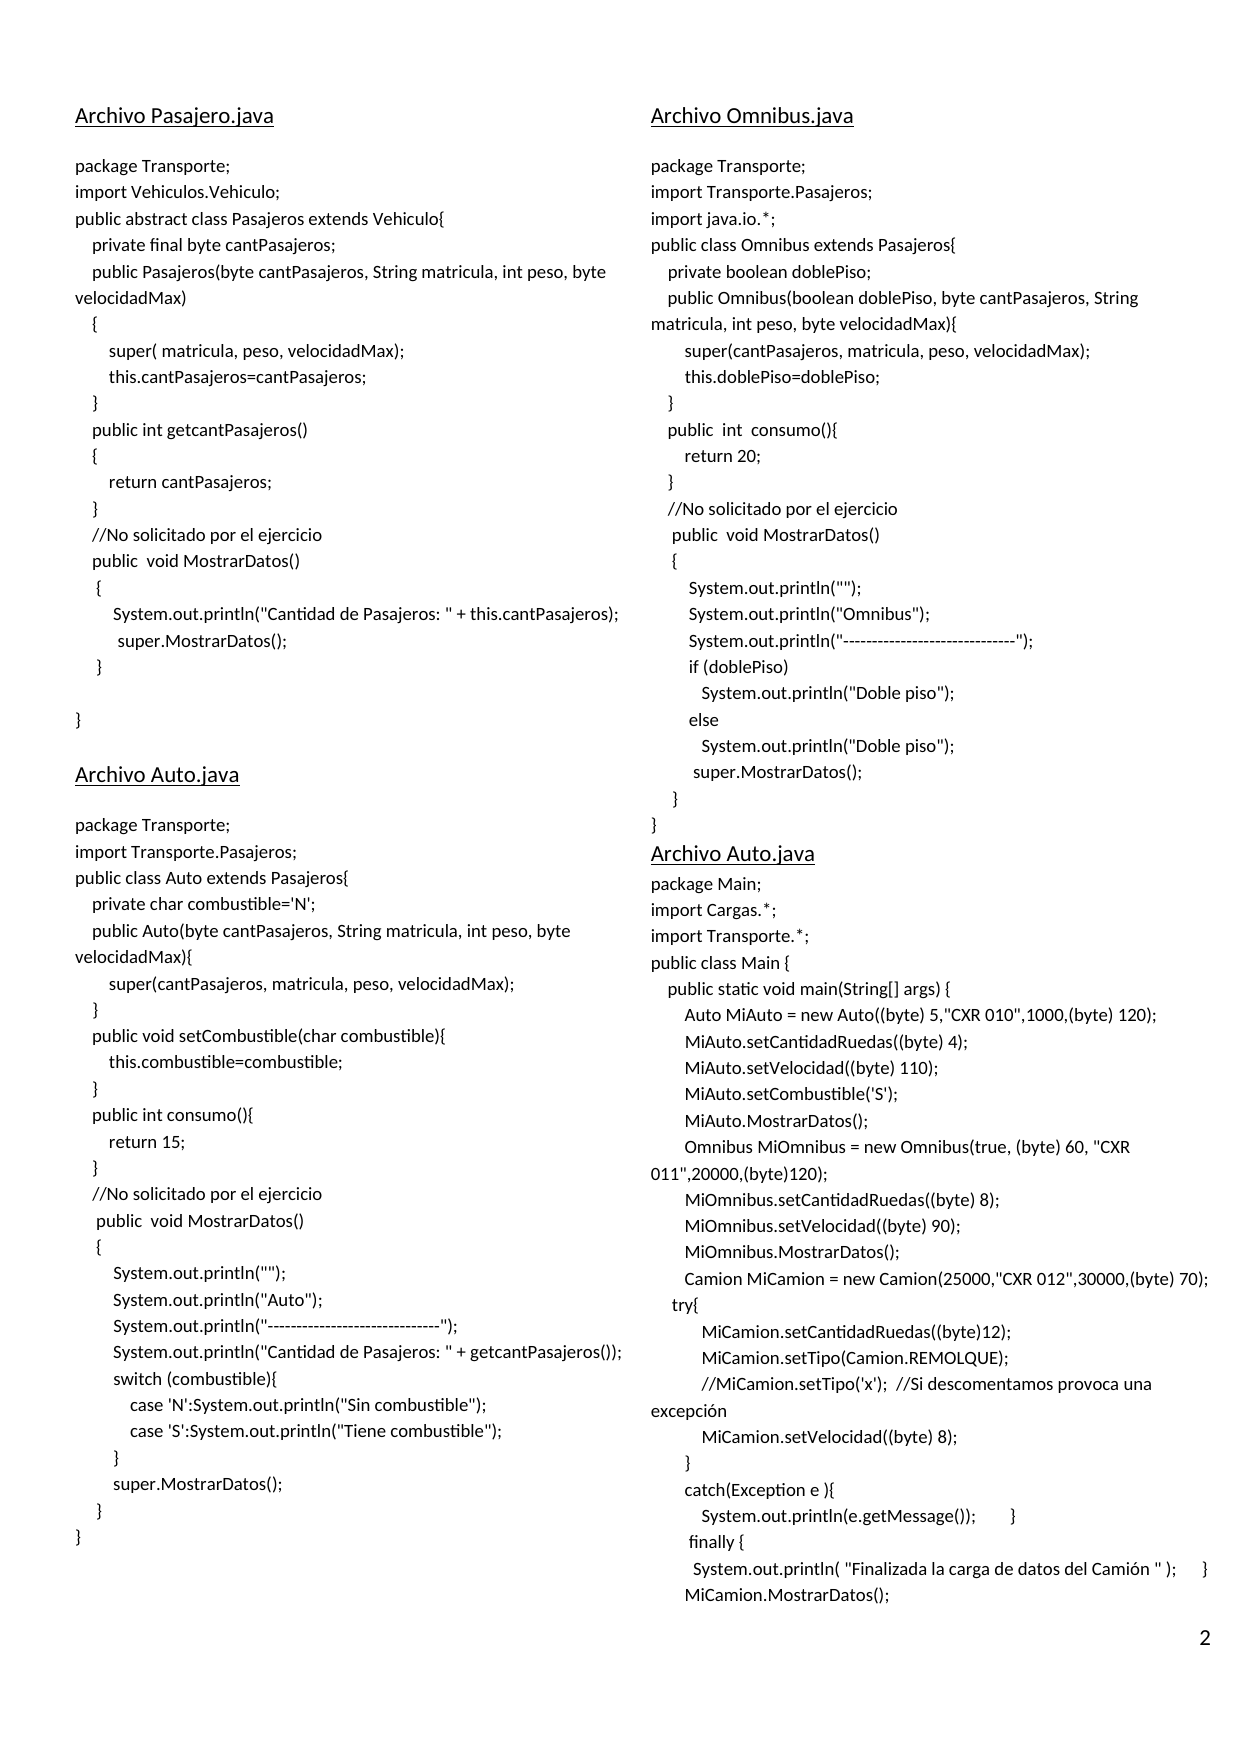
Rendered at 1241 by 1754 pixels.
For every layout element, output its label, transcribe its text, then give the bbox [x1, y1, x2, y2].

text MiCamion.setVelocidad((byte) 8); [651, 1425, 1211, 1448]
text System.out.println("------------------------------"); [651, 629, 1211, 652]
text import Cargas.*; [651, 898, 1211, 921]
text System.out.println(""); [651, 576, 1211, 599]
text import Transporte.Pasajeros; [651, 181, 1211, 204]
text public Omnibus(boolean doblePiso, byte cantPasajeros, String matricula, int peso, byte velocidadMax){ [651, 286, 1211, 335]
text } [651, 471, 1211, 493]
text try{ [651, 1293, 1211, 1316]
text } [75, 1499, 635, 1522]
text else [651, 708, 1211, 731]
text MiAuto.setCantidadRuedas((byte) 4); [651, 1030, 1211, 1053]
text } [75, 1446, 635, 1469]
text System.out.println("Cantidad de Pasajeros: " + getcantPasajeros()); [75, 1341, 635, 1363]
text import java.io.*; [651, 207, 1211, 230]
text import Transporte.Pasajeros; [75, 840, 635, 863]
text public int consumo(){ [75, 1103, 635, 1126]
text super.MostrarDatos(); [75, 1472, 635, 1495]
text } [75, 1156, 635, 1179]
text } [75, 655, 635, 678]
text System.out.println(e.getMessage()); } [651, 1504, 1211, 1527]
text public void setCombustible(char combustible){ [75, 1024, 635, 1047]
text //MiCamion.setTipo('x'); //Si descomentamos provoca una excepción [651, 1372, 1211, 1422]
text return cantPasajeros; [75, 471, 635, 493]
text Omnibus MiOmnibus = new Omnibus(true, (byte) 60, "CXR 011",20000,(byte)120); [651, 1135, 1211, 1184]
text } [651, 813, 1211, 836]
text System.out.println("Cantidad de Pasajeros: " + this.cantPasajeros); [75, 602, 635, 625]
text MiAuto.MostrarDatos(); [651, 1109, 1211, 1132]
text this.cantPasajeros=cantPasajeros; [75, 365, 635, 388]
text MiCamion.setTipo(Camion.REMOLQUE); [651, 1346, 1211, 1369]
text } [75, 392, 635, 414]
text MiOmnibus.setVelocidad((byte) 90); [651, 1214, 1211, 1237]
text public Pasajeros(byte cantPasajeros, String matricula, int peso, byte velocidadMax) [75, 260, 635, 309]
text System.out.println("Auto"); [75, 1288, 635, 1311]
text this.combustible=combustible; [75, 1051, 635, 1074]
text public void MostrarDatos() [75, 550, 635, 573]
text package Main; [651, 872, 1211, 895]
text } [651, 1452, 1211, 1474]
text public class Auto extends Pasajeros{ [75, 866, 635, 889]
text //No solicitado por el ejercicio [651, 497, 1211, 520]
text } [75, 1077, 635, 1100]
text private char combustible='N'; [75, 893, 635, 916]
text Archivo Auto.java [75, 761, 635, 788]
text System.out.println(""); [75, 1262, 635, 1284]
text public Auto(byte cantPasajeros, String matricula, int peso, byte velocidadMax){ [75, 919, 635, 968]
text MiOmnibus.MostrarDatos(); [651, 1241, 1211, 1264]
text catch(Exception e ){ [651, 1478, 1211, 1501]
text MiOmnibus.setCantidadRuedas((byte) 8); [651, 1188, 1211, 1211]
text super(cantPasajeros, matricula, peso, velocidadMax); [75, 972, 635, 994]
text switch (combustible){ [75, 1367, 635, 1390]
text if (doblePiso) [651, 655, 1211, 678]
text public void MostrarDatos() [75, 1209, 635, 1232]
text Auto MiAuto = new Auto((byte) 5,"CXR 010",1000,(byte) 120); [651, 1003, 1211, 1026]
text finally { [651, 1531, 1211, 1553]
text public static void main(String[] args) { [651, 977, 1211, 1000]
text private boolean doblePiso; [651, 260, 1211, 283]
text { [651, 550, 1211, 573]
text //No solicitado por el ejercicio [75, 523, 635, 546]
text super( matricula, peso, velocidadMax); [75, 339, 635, 362]
text public abstract class Pasajeros extends Vehiculo{ [75, 207, 635, 230]
text MiCamion.setCantidadRuedas((byte)12); [651, 1320, 1211, 1343]
text MiAuto.setCombustible('S'); [651, 1083, 1211, 1106]
text { [75, 312, 635, 335]
text public int getcantPasajeros() [75, 418, 635, 441]
text Archivo Omnibus.java [651, 101, 1211, 129]
text { [75, 1235, 635, 1258]
text System.out.println("Doble piso"); [651, 734, 1211, 757]
text public void MostrarDatos() [651, 523, 1211, 546]
text System.out.println("Omnibus"); [651, 602, 1211, 625]
text { [75, 444, 635, 467]
text import Vehiculos.Vehiculo; [75, 181, 635, 204]
text private final byte cantPasajeros; [75, 233, 635, 256]
text //No solicitado por el ejercicio [75, 1182, 635, 1205]
text MiCamion.MostrarDatos(); [651, 1583, 1211, 1606]
text package Transporte; [651, 154, 1211, 177]
text } [651, 787, 1211, 810]
text } [75, 1525, 635, 1548]
text Camion MiCamion = new Camion(25000,"CXR 012",30000,(byte) 70); [651, 1267, 1211, 1290]
text super(cantPasajeros, matricula, peso, velocidadMax); [651, 339, 1211, 362]
text System.out.println("Doble piso"); [651, 681, 1211, 704]
text case 'S':System.out.println("Tiene combustible"); [75, 1420, 635, 1443]
text } [75, 998, 635, 1021]
text case 'N':System.out.println("Sin combustible"); [75, 1393, 635, 1416]
text package Transporte; [75, 154, 635, 177]
text } [651, 392, 1211, 414]
text package Transporte; [75, 813, 635, 836]
text return 15; [75, 1130, 635, 1153]
text this.doblePiso=doblePiso; [651, 365, 1211, 388]
text super.MostrarDatos(); [651, 761, 1211, 783]
text public class Omnibus extends Pasajeros{ [651, 233, 1211, 256]
text System.out.println( "Finalizada la carga de datos del Camión " ); } [651, 1557, 1211, 1580]
text public class Main { [651, 951, 1211, 974]
text public int consumo(){ [651, 418, 1211, 441]
text MiAuto.setVelocidad((byte) 110); [651, 1056, 1211, 1079]
text Archivo Auto.java [651, 839, 1211, 868]
text } [75, 497, 635, 520]
text { [75, 576, 635, 599]
text System.out.println("------------------------------"); [75, 1314, 635, 1337]
text } [75, 708, 635, 731]
text import Transporte.*; [651, 924, 1211, 947]
text Archivo Pasajero.java [75, 101, 635, 129]
text super.MostrarDatos(); [75, 629, 635, 652]
text return 20; [651, 444, 1211, 467]
